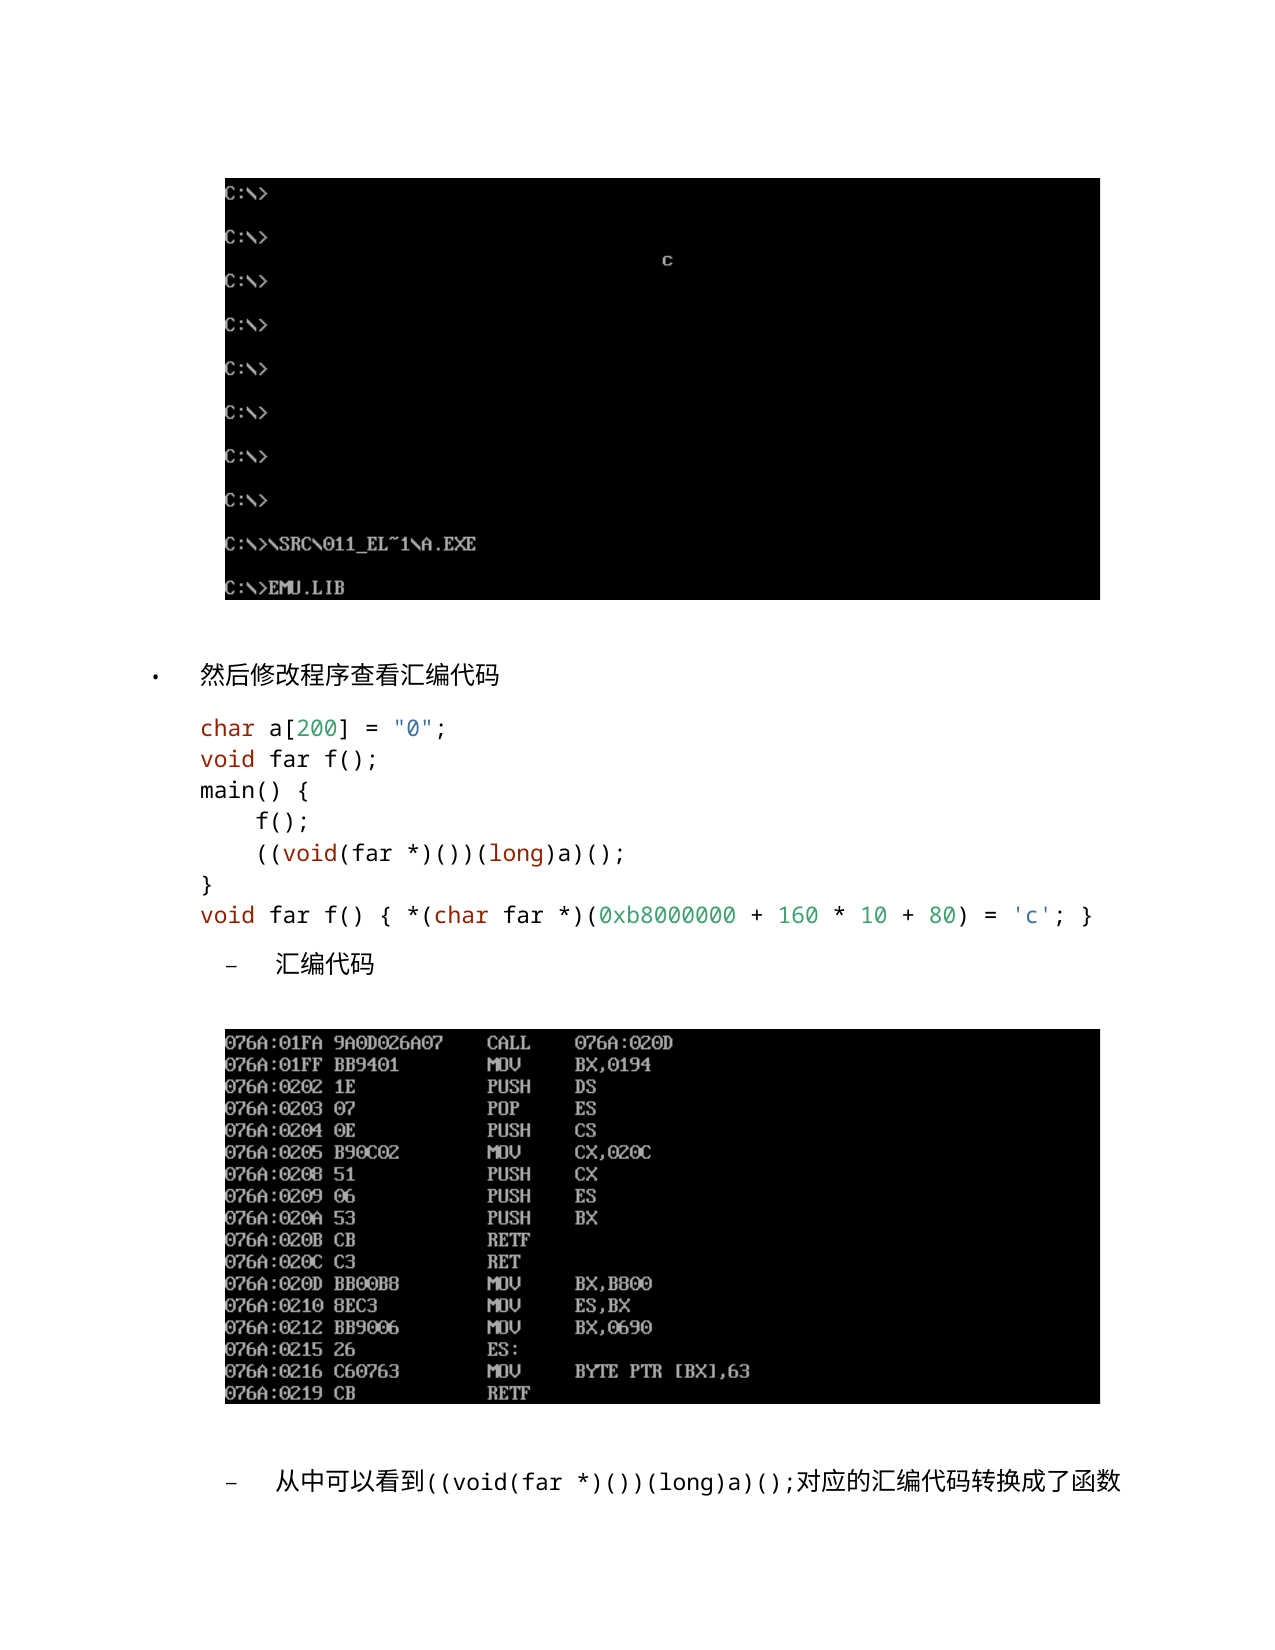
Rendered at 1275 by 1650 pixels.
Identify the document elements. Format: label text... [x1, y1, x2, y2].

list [225, 1466, 1125, 1497]
list 汇编代码 [225, 951, 1125, 980]
picture [225, 178, 1100, 600]
list 然后修改程序查看汇编代码 [150, 662, 1125, 691]
picture [225, 1029, 1100, 1404]
list char a[200] = "0"; void far f(); main() { f(); ((void(far *)())(long)a)(); } void far f() { *(char far *)(0xb8000000 + 160 * 10 + 80) = 'c'; } [150, 711, 1125, 930]
